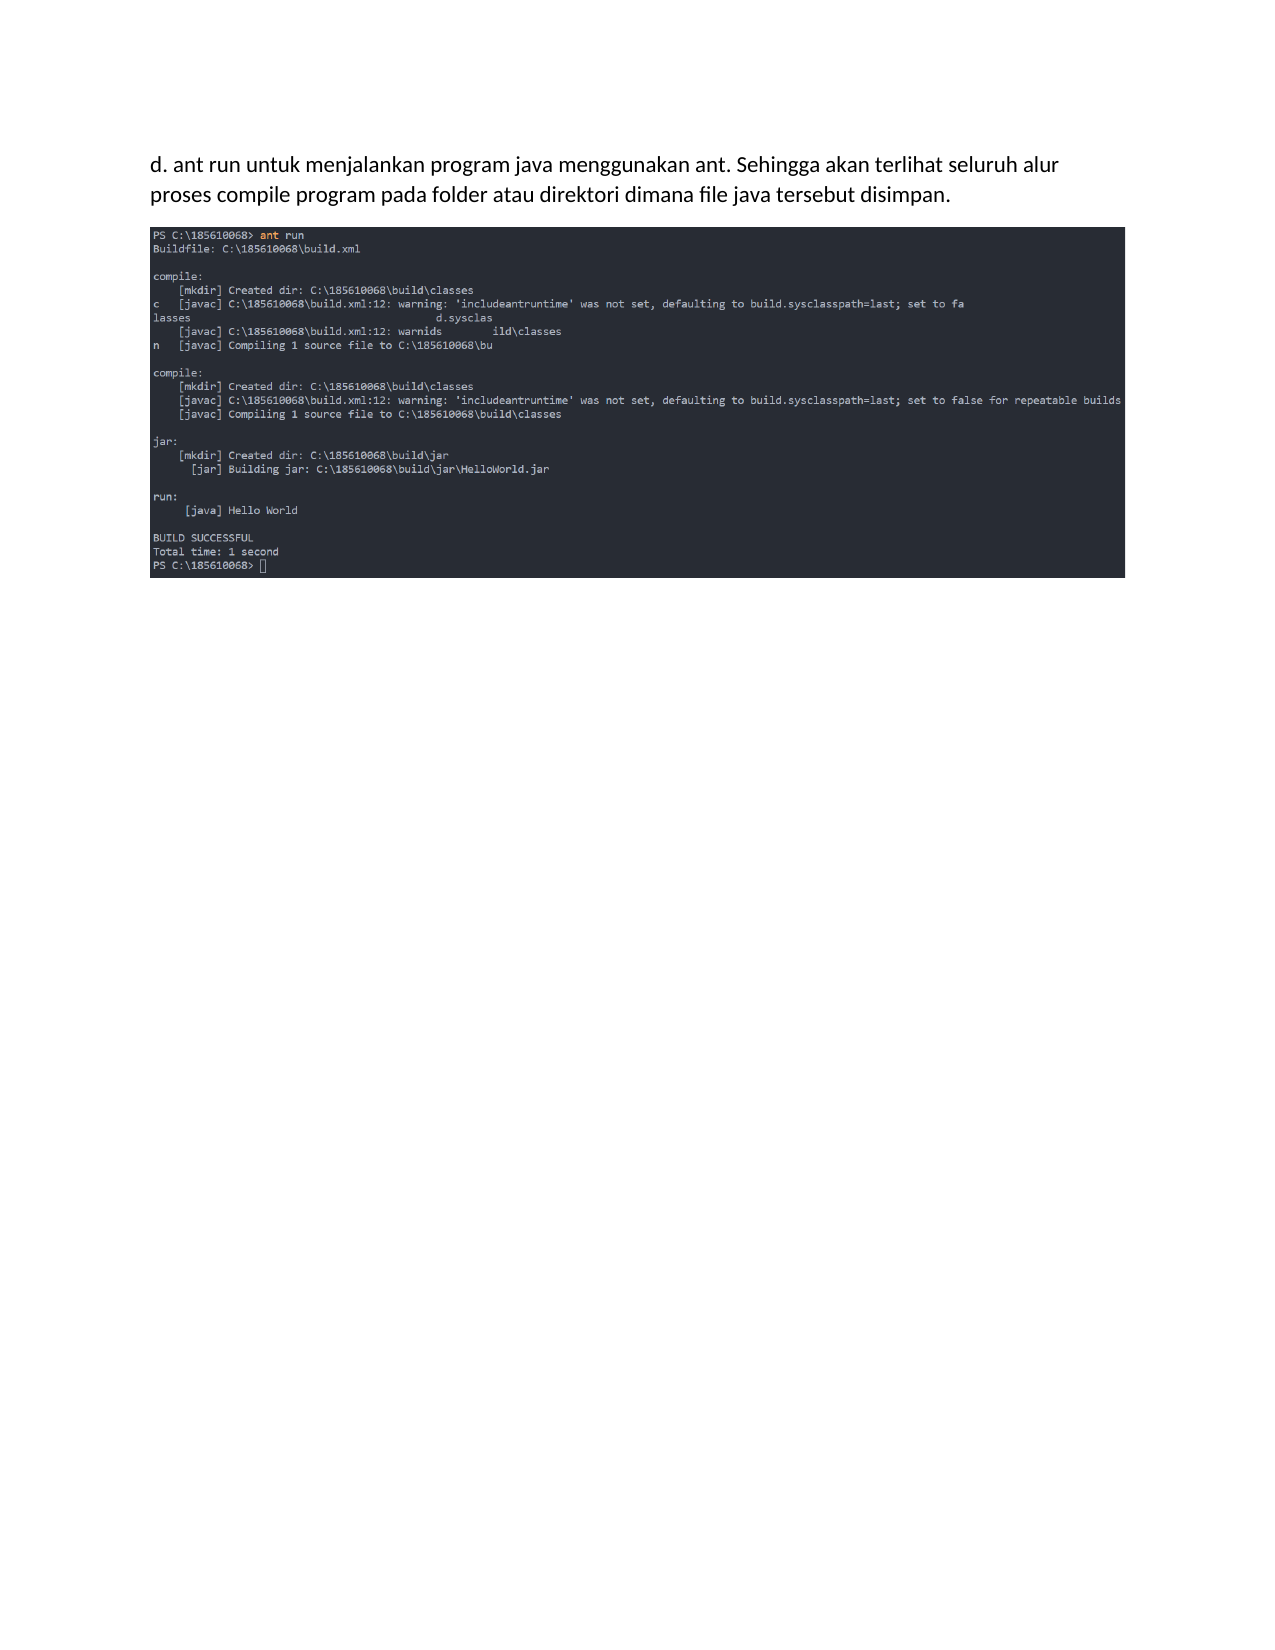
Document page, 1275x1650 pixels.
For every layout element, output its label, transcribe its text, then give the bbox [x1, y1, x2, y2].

picture [150, 227, 1125, 578]
text d. ant run untuk menjalankan program java menggunakan ant. Sehingga akan terlihat seluruh alur proses compile program pada folder atau direktori dimana file java tersebut disimpan. [150, 150, 1125, 208]
